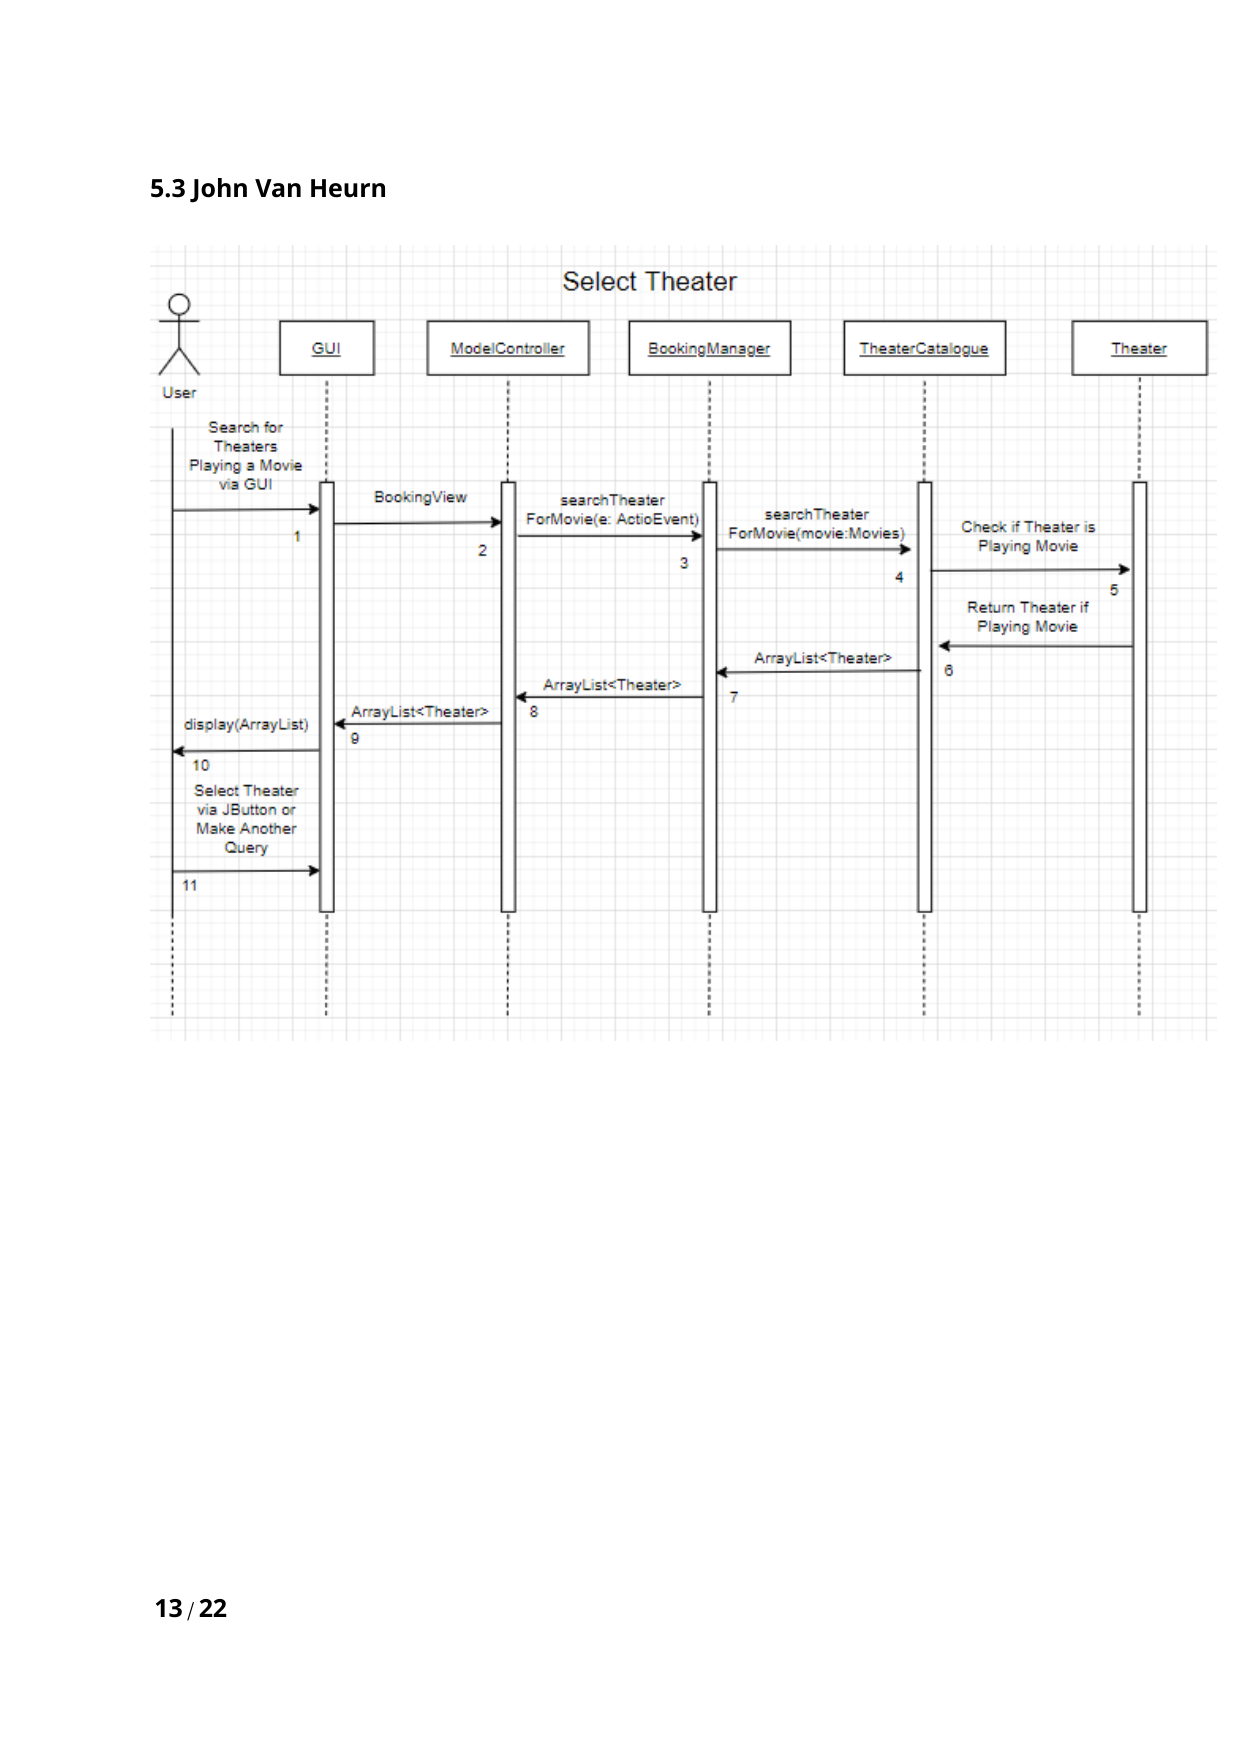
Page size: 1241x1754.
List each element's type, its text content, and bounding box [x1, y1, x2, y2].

subtitle 5.3 John Van Heurn [150, 156, 1090, 221]
picture [150, 245, 1217, 1041]
